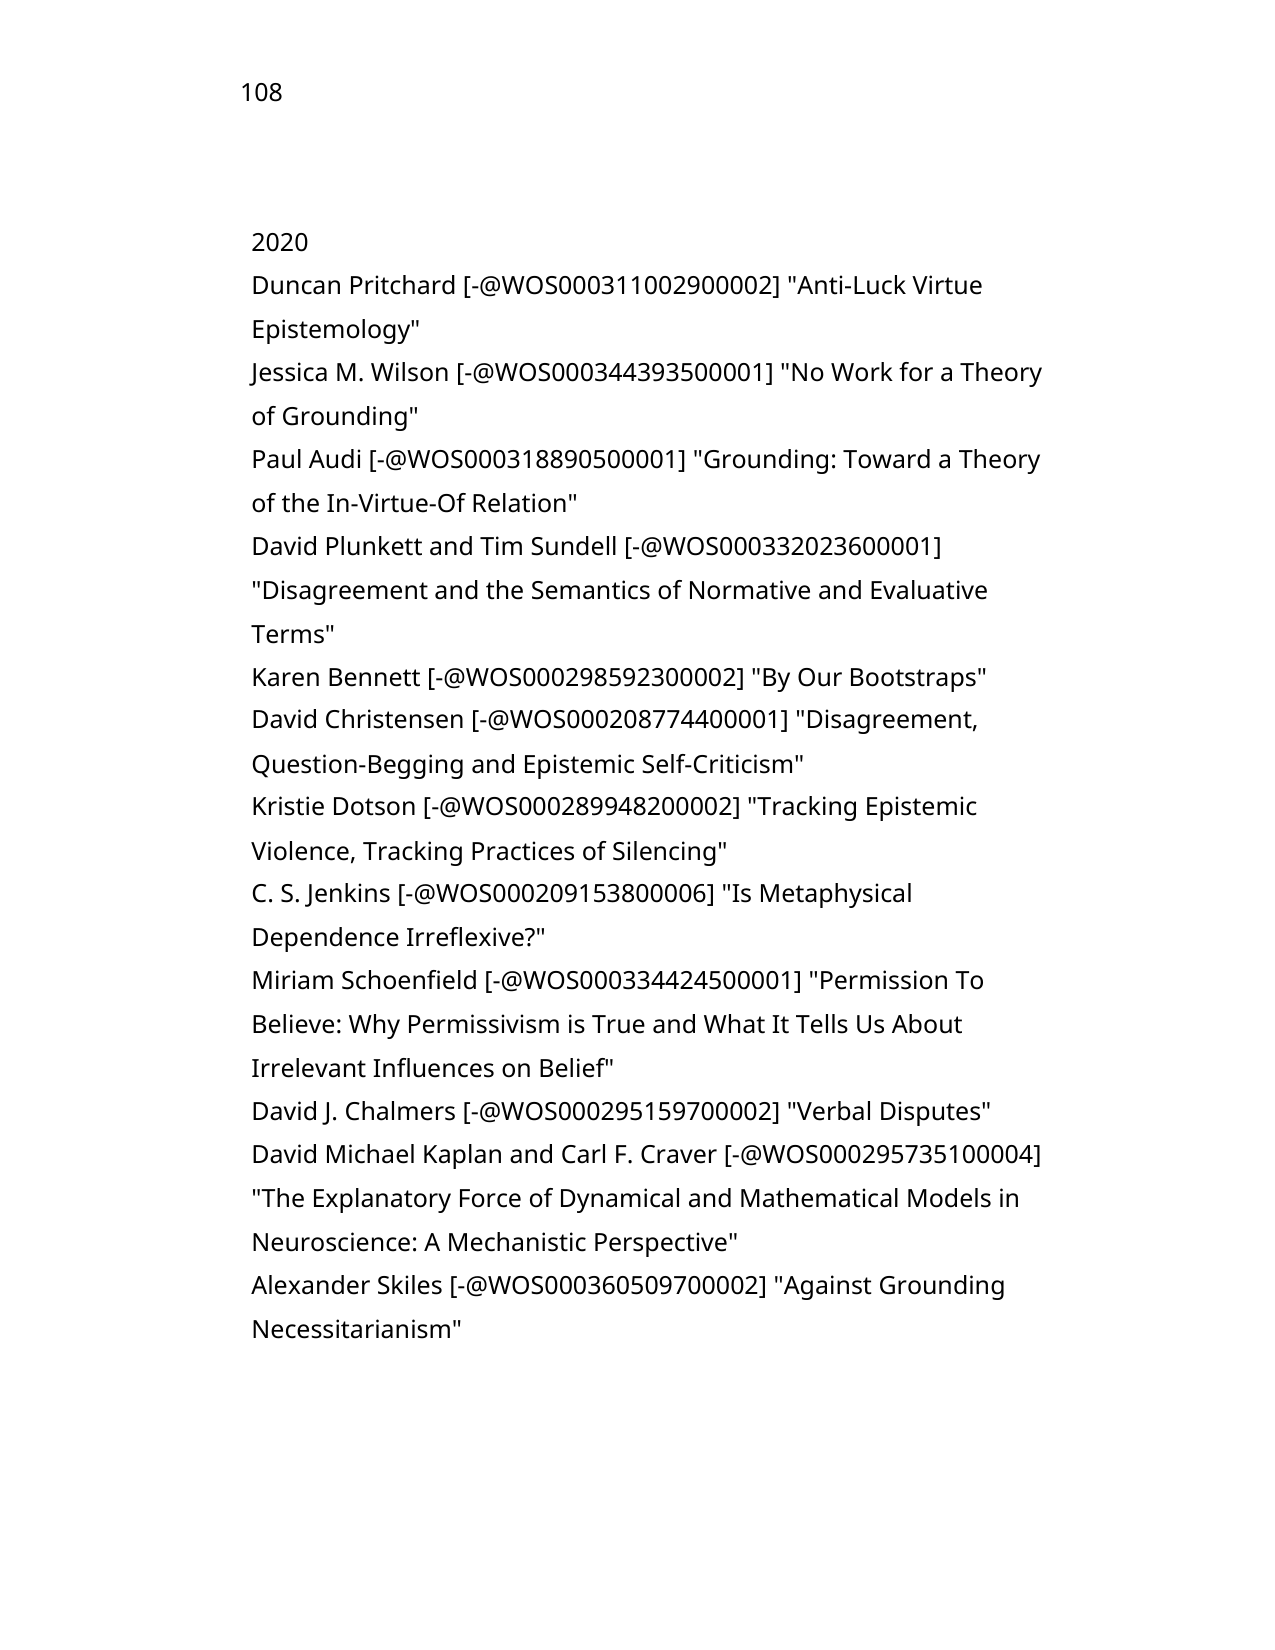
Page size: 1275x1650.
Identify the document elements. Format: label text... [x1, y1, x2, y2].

table_cell Duncan Pritchard [-@WOS000311002900002] "Anti-Luck Virtue Epistemology" [240, 268, 1065, 354]
table_cell Karen Bennett [-@WOS000298592300002] "By Our Bootstraps" [240, 659, 1065, 702]
table_cell David Christensen [-@WOS000208774400001] "Disagreement, Question-Begging and Epistemic Self-Criticism" [240, 702, 1065, 789]
table_cell David Plunkett and Tim Sundell [-@WOS000332023600001] "Disagreement and the Semantics of Normative and Evaluative Terms" [240, 528, 1065, 659]
table_cell Kristie Dotson [-@WOS000289948200002] "Tracking Epistemic Violence, Tracking Practices of Silencing" [240, 789, 1065, 876]
table_cell Paul Audi [-@WOS000318890500001] "Grounding: Toward a Theory of the In-Virtue-Of Relation" [240, 441, 1065, 528]
table_cell David J. Chalmers [-@WOS000295159700002] "Verbal Disputes" [240, 1094, 1065, 1136]
table_header 2020 [240, 225, 1065, 268]
table_cell Alexander Skiles [-@WOS000360509700002] "Against Grounding Necessitarianism" [240, 1268, 1065, 1354]
table_cell Miriam Schoenfield [-@WOS000334424500001] "Permission To Believe: Why Permissivism is True and What It Tells Us About Irrelevant Influences on Belief" [240, 963, 1065, 1094]
table_cell Jessica M. Wilson [-@WOS000344393500001] "No Work for a Theory of Grounding" [240, 355, 1065, 441]
table_cell David Michael Kaplan and Carl F. Craver [-@WOS000295735100004] "The Explanatory Force of Dynamical and Mathematical Models in Neuroscience: A Mechanistic Perspective" [240, 1136, 1065, 1267]
table_cell C. S. Jenkins [-@WOS000209153800006] "Is Metaphysical Dependence Irreflexive?" [240, 876, 1065, 963]
